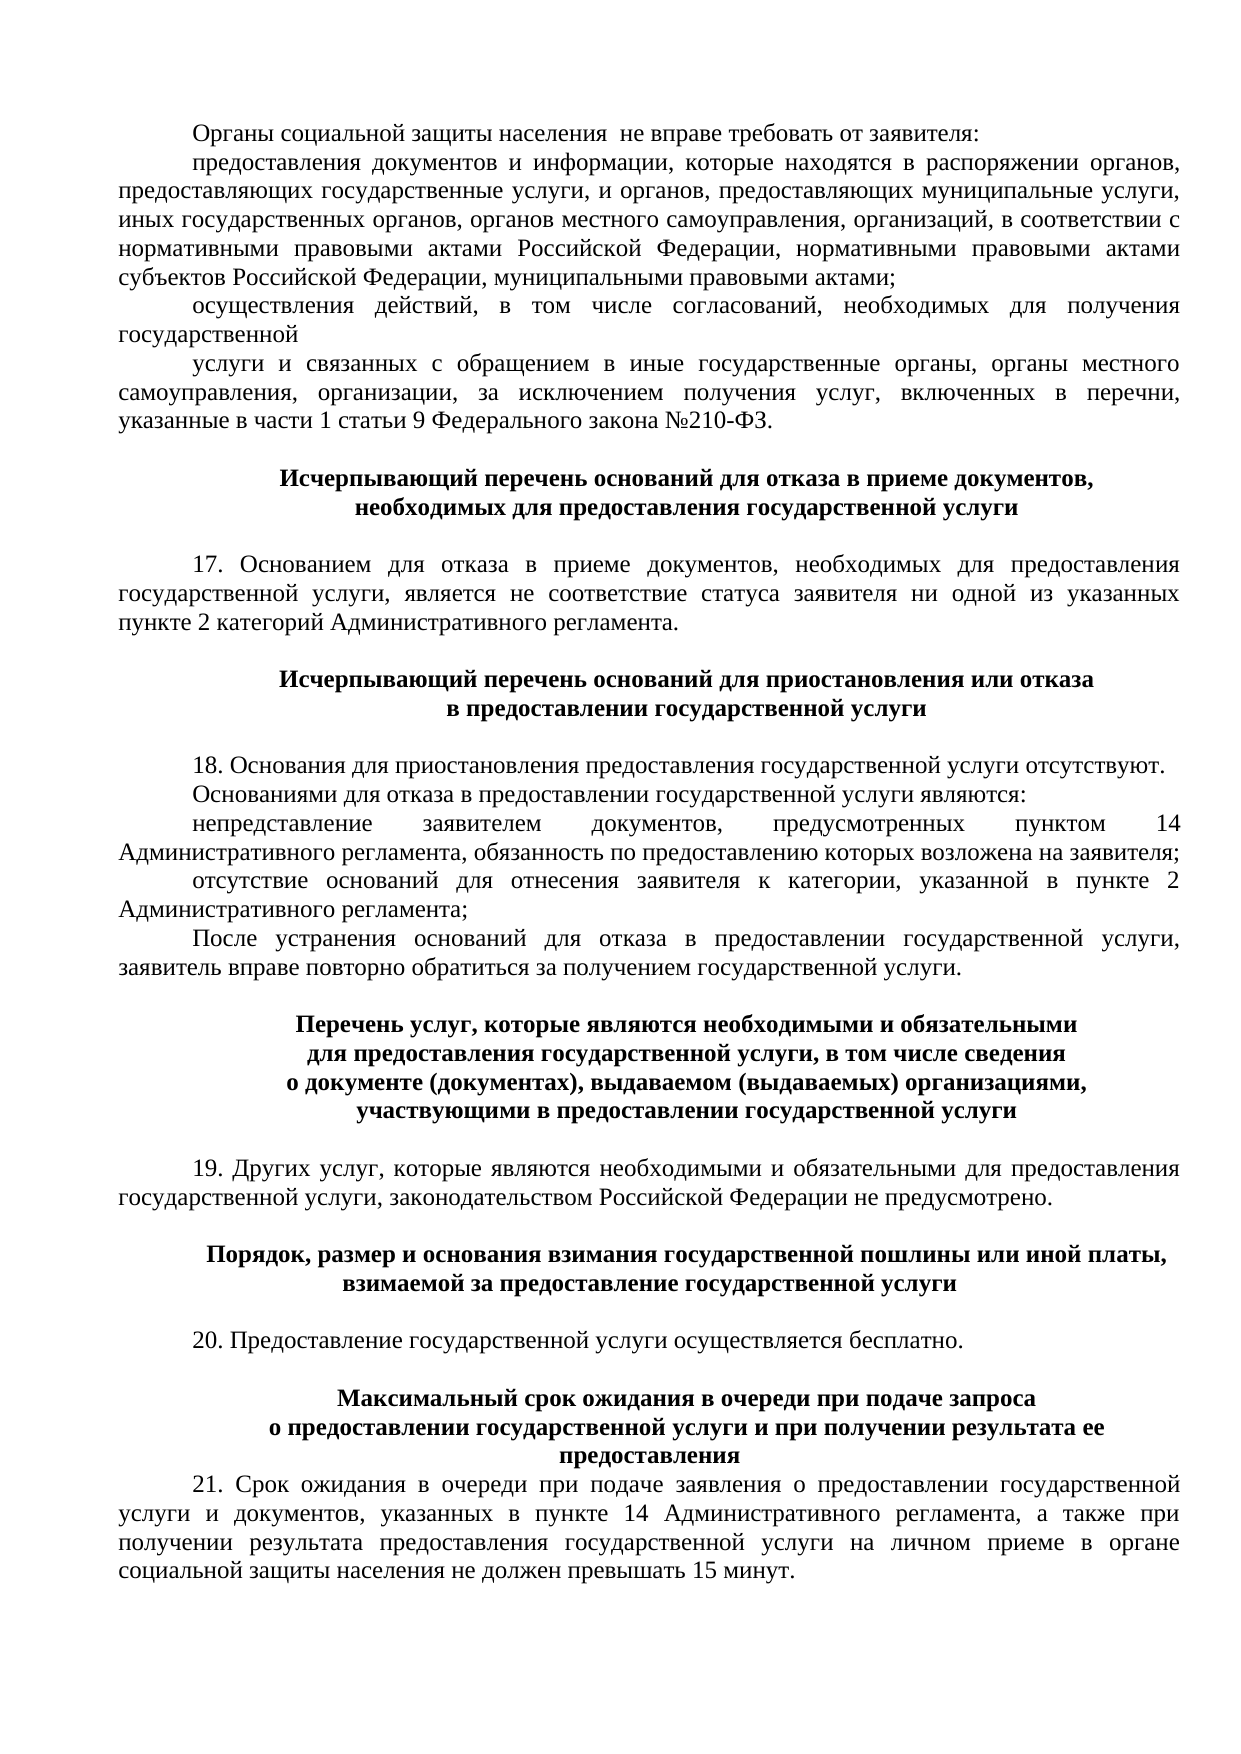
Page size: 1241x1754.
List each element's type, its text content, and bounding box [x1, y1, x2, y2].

text в предоставлении государственной услуги [118, 693, 1181, 722]
text о документе (документах), выдаваемом (выдаваемых) организациями, [118, 1067, 1181, 1096]
text услуги и связанных с обращением в иные государственные органы, органы местного самоуправления, организации, за исключением получения услуг, включенных в перечни, указанные в части 1 статьи 9 Федерального закона №210-ФЗ. [118, 348, 1181, 434]
text 17. Основанием для отказа в приеме документов, необходимых для предоставления государственной услуги, является не соответствие статуса заявителя ни одной из указанных пункте 2 категорий Административного регламента. [118, 549, 1181, 636]
text 21. Срок ожидания в очереди при подаче заявления о предоставлении государственной услуги и документов, указанных в пункте 14 Административного регламента, а также при получении результата предоставления государственной услуги на личном приеме в органе социальной защиты населения не должен превышать 15 минут. [118, 1469, 1181, 1584]
text необходимых для предоставления государственной услуги [118, 492, 1181, 521]
text Исчерпывающий перечень оснований для отказа в приеме документов, [118, 463, 1181, 492]
text После устранения оснований для отказа в предоставлении государственной услуги, заявитель вправе повторно обратиться за получением государственной услуги. [118, 923, 1181, 981]
text для предоставления государственной услуги, в том числе сведения [118, 1038, 1181, 1067]
text о предоставлении государственной услуги и при получении результата ее предоставления [118, 1412, 1181, 1469]
text Основаниями для отказа в предоставлении государственной услуги являются: [118, 779, 1181, 808]
text предоставления документов и информации, которые находятся в распоряжении органов, предоставляющих государственные услуги, и органов, предоставляющих муниципальные услуги, иных государственных органов, органов местного самоуправления, организаций, в соответствии с нормативными правовыми актами Российской Федерации, нормативными правовыми актами субъектов Российской Федерации, муниципальными правовыми актами; [118, 147, 1181, 291]
text Максимальный срок ожидания в очереди при подаче запроса [118, 1383, 1181, 1412]
text 19. Других услуг, которые являются необходимыми и обязательными для предоставления государственной услуги, законодательством Российской Федерации не предусмотрено. [118, 1153, 1181, 1211]
text Перечень услуг, которые являются необходимыми и обязательными [118, 1009, 1181, 1038]
text отсутствие оснований для отнесения заявителя к категории, указанной в пункте 2 Административного регламента; [118, 866, 1181, 923]
text Порядок, размер и основания взимания государственной пошлины или иной платы, взимаемой за предоставление государственной услуги [118, 1239, 1181, 1297]
text Исчерпывающий перечень оснований для приостановления или отказа [118, 664, 1181, 693]
text 20. Предоставление государственной услуги осуществляется бесплатно. [118, 1326, 1181, 1354]
text 18. Основания для приостановления предоставления государственной услуги отсутствуют. [118, 751, 1181, 779]
text Органы социальной защиты населения не вправе требовать от заявителя: [118, 118, 1181, 147]
text непредставление заявителем документов, предусмотренных пунктом 14 Административного регламента, обязанность по предоставлению которых возложена на заявителя; [118, 808, 1181, 866]
text участвующими в предоставлении государственной услуги [118, 1096, 1181, 1124]
text осуществления действий, в том числе согласований, необходимых для получения государственной [118, 291, 1181, 348]
